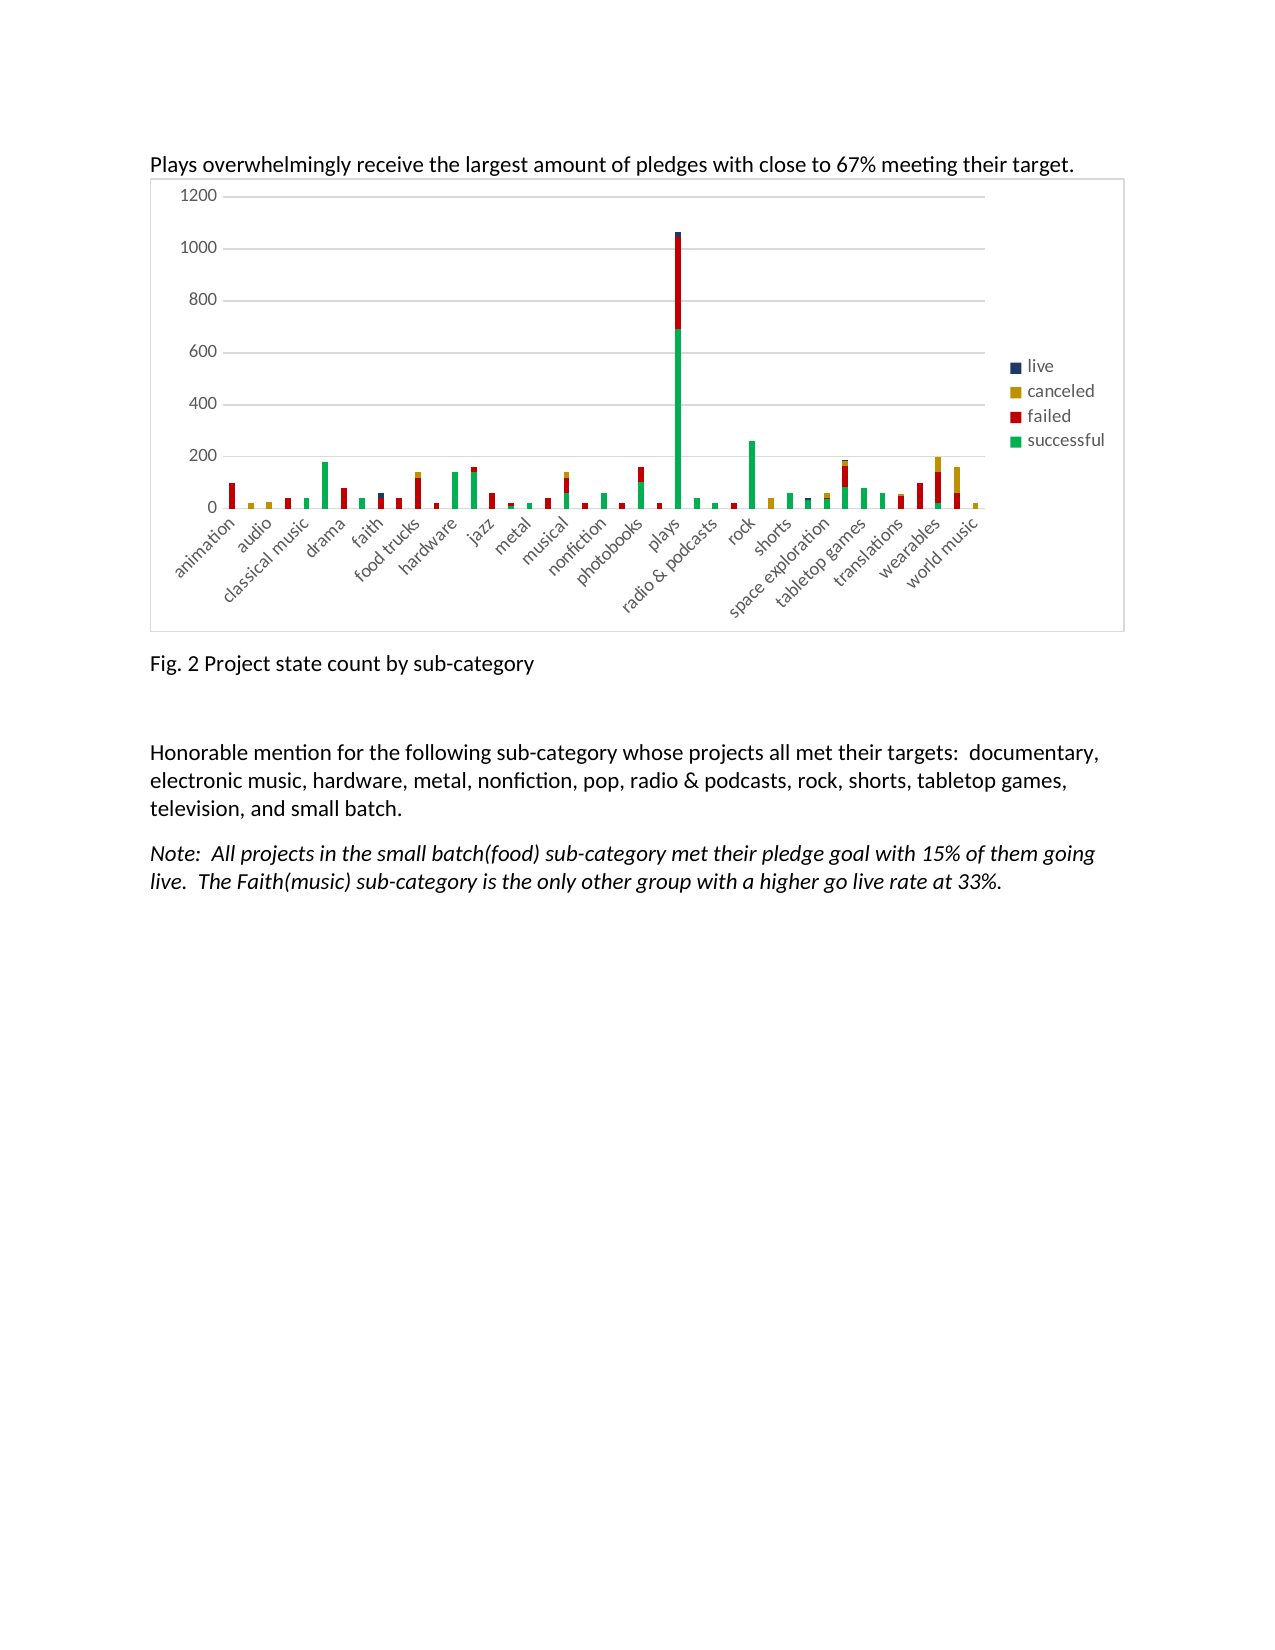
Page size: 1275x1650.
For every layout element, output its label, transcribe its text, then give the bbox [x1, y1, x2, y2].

text Plays overwhelmingly receive the largest amount of pledges with close to 67% meeting their target. [150, 150, 1125, 178]
text Honorable mention for the following sub-category whose projects all met their targets: documentary, electronic music, hardware, metal, nonfiction, pop, radio & podcasts, rock, shorts, tabletop games, television, and small batch. [150, 738, 1125, 823]
text Note: All projects in the small batch(food) sub-category met their pledge goal with 15% of them going live. The Faith(music) sub-category is the only other group with a higher go live rate at 33%. [150, 839, 1125, 895]
text Fig. 2 Project state count by sub-category [150, 649, 1125, 677]
